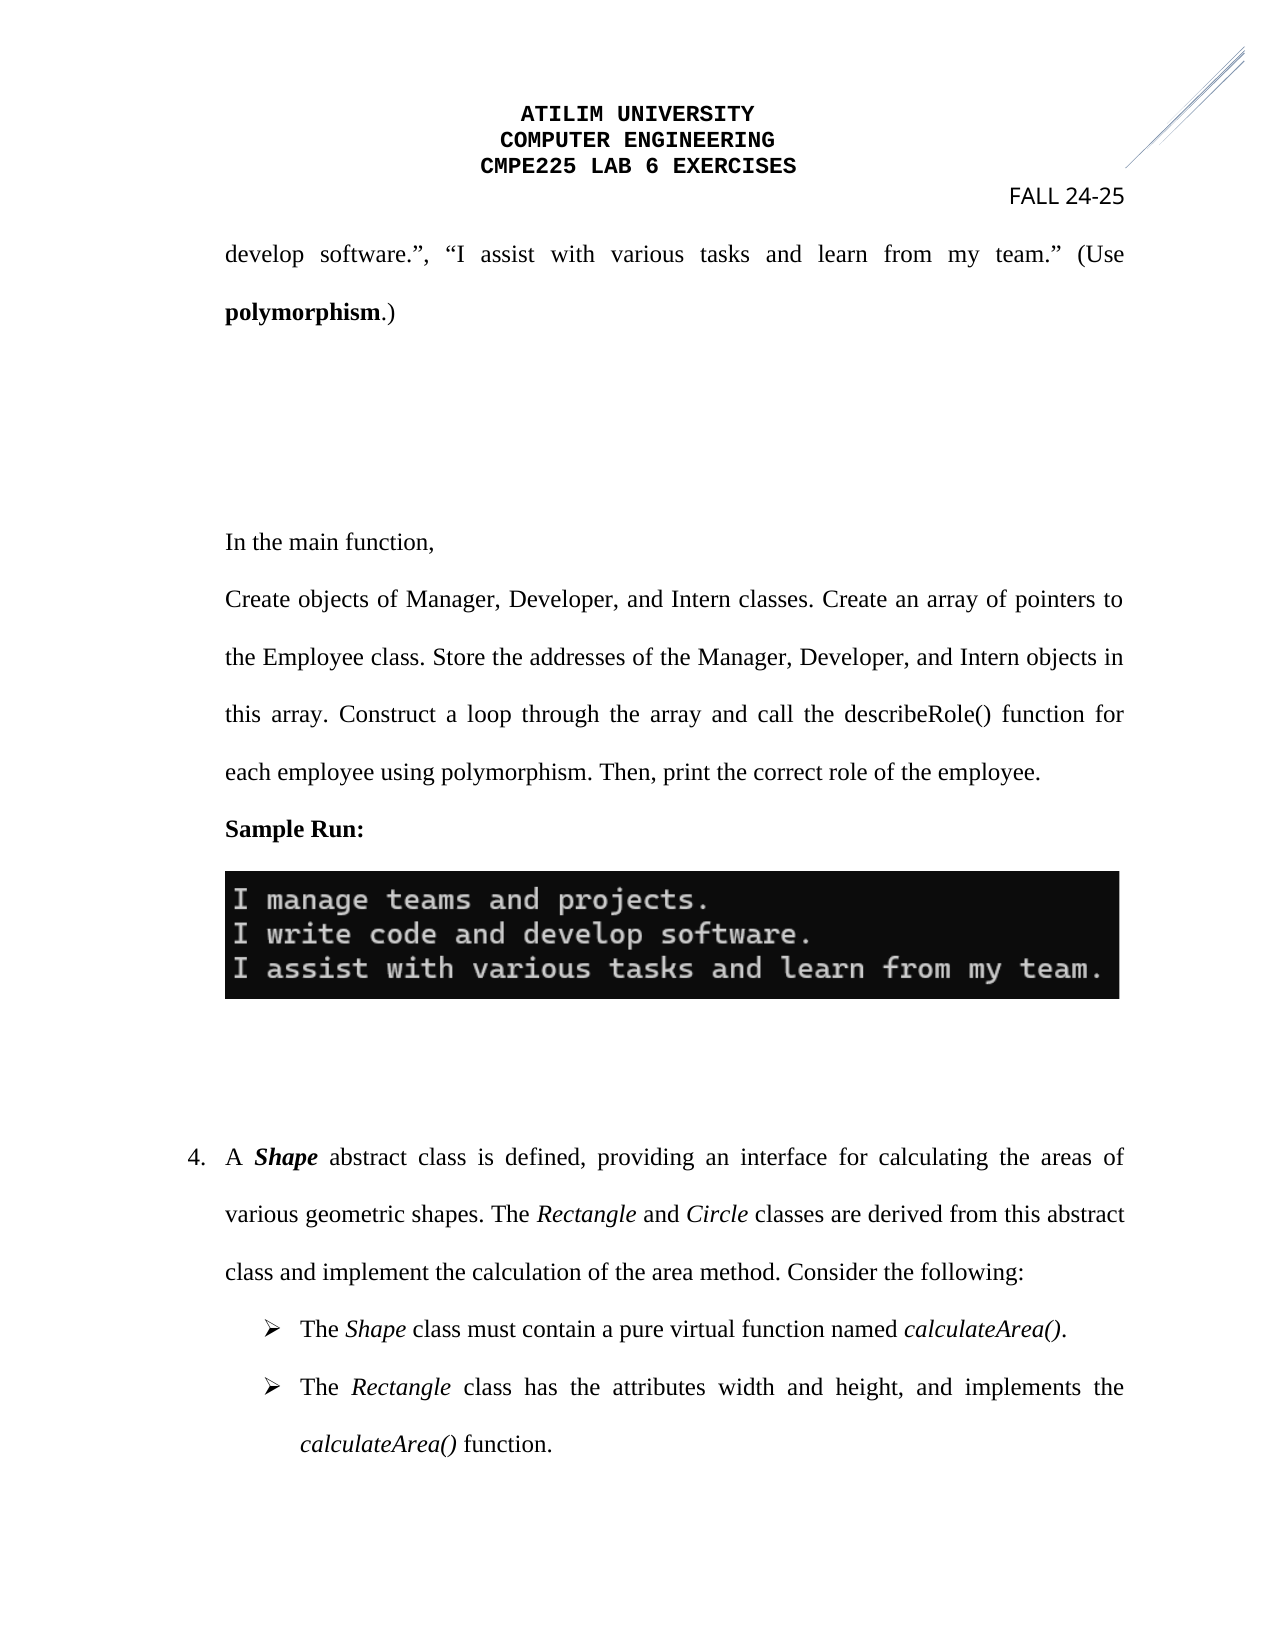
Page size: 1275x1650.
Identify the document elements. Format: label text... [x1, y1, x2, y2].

list In the main function, [225, 527, 1125, 556]
list A Shape abstract class is defined, providing an interface for calculating the areas of various geometric shapes. The Rectangle and Circle classes are derived from this abstract class and implement the calculation of the area method. Consider the following: [187, 1142, 1125, 1286]
list The Shape class must contain a pure virtual function named calculateArea(). [262, 1314, 1125, 1343]
picture [225, 871, 1120, 999]
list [225, 239, 1125, 326]
list Sample Run: [225, 814, 1125, 843]
list The Rectangle class has the attributes width and height, and implements the calculateArea() function. [262, 1372, 1125, 1458]
list Create objects of Manager, Developer, and Intern classes. Create an array of pointers to the Employee class. Store the addresses of the Manager, Developer, and Intern objects in this array. Construct a loop through the array and call the describeRole() function for each employee using polymorphism. Then, print the correct role of the employee. [225, 584, 1125, 786]
